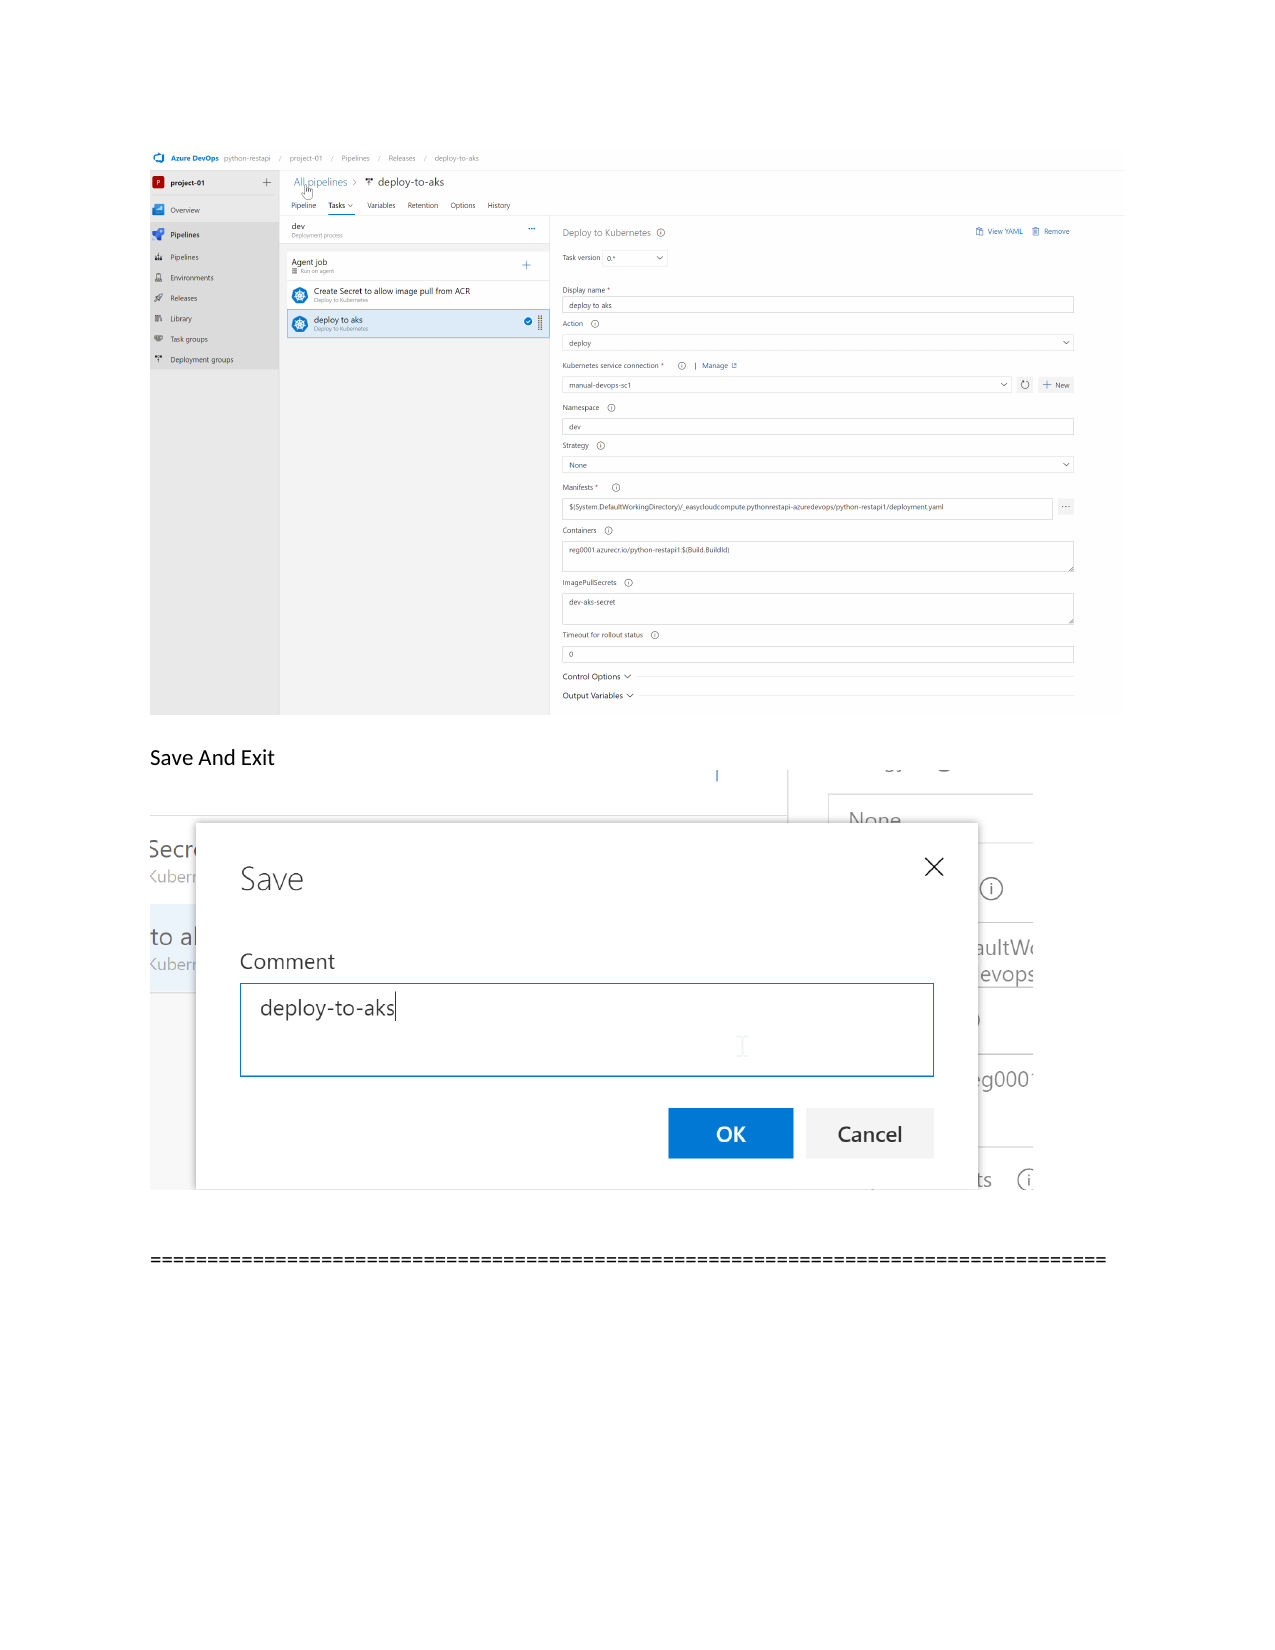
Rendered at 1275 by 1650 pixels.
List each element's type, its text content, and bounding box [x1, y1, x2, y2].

text Save And Exit [150, 743, 1125, 771]
picture [150, 770, 1034, 1190]
text ==================================================================================== [150, 1245, 1125, 1273]
picture [150, 150, 1125, 715]
